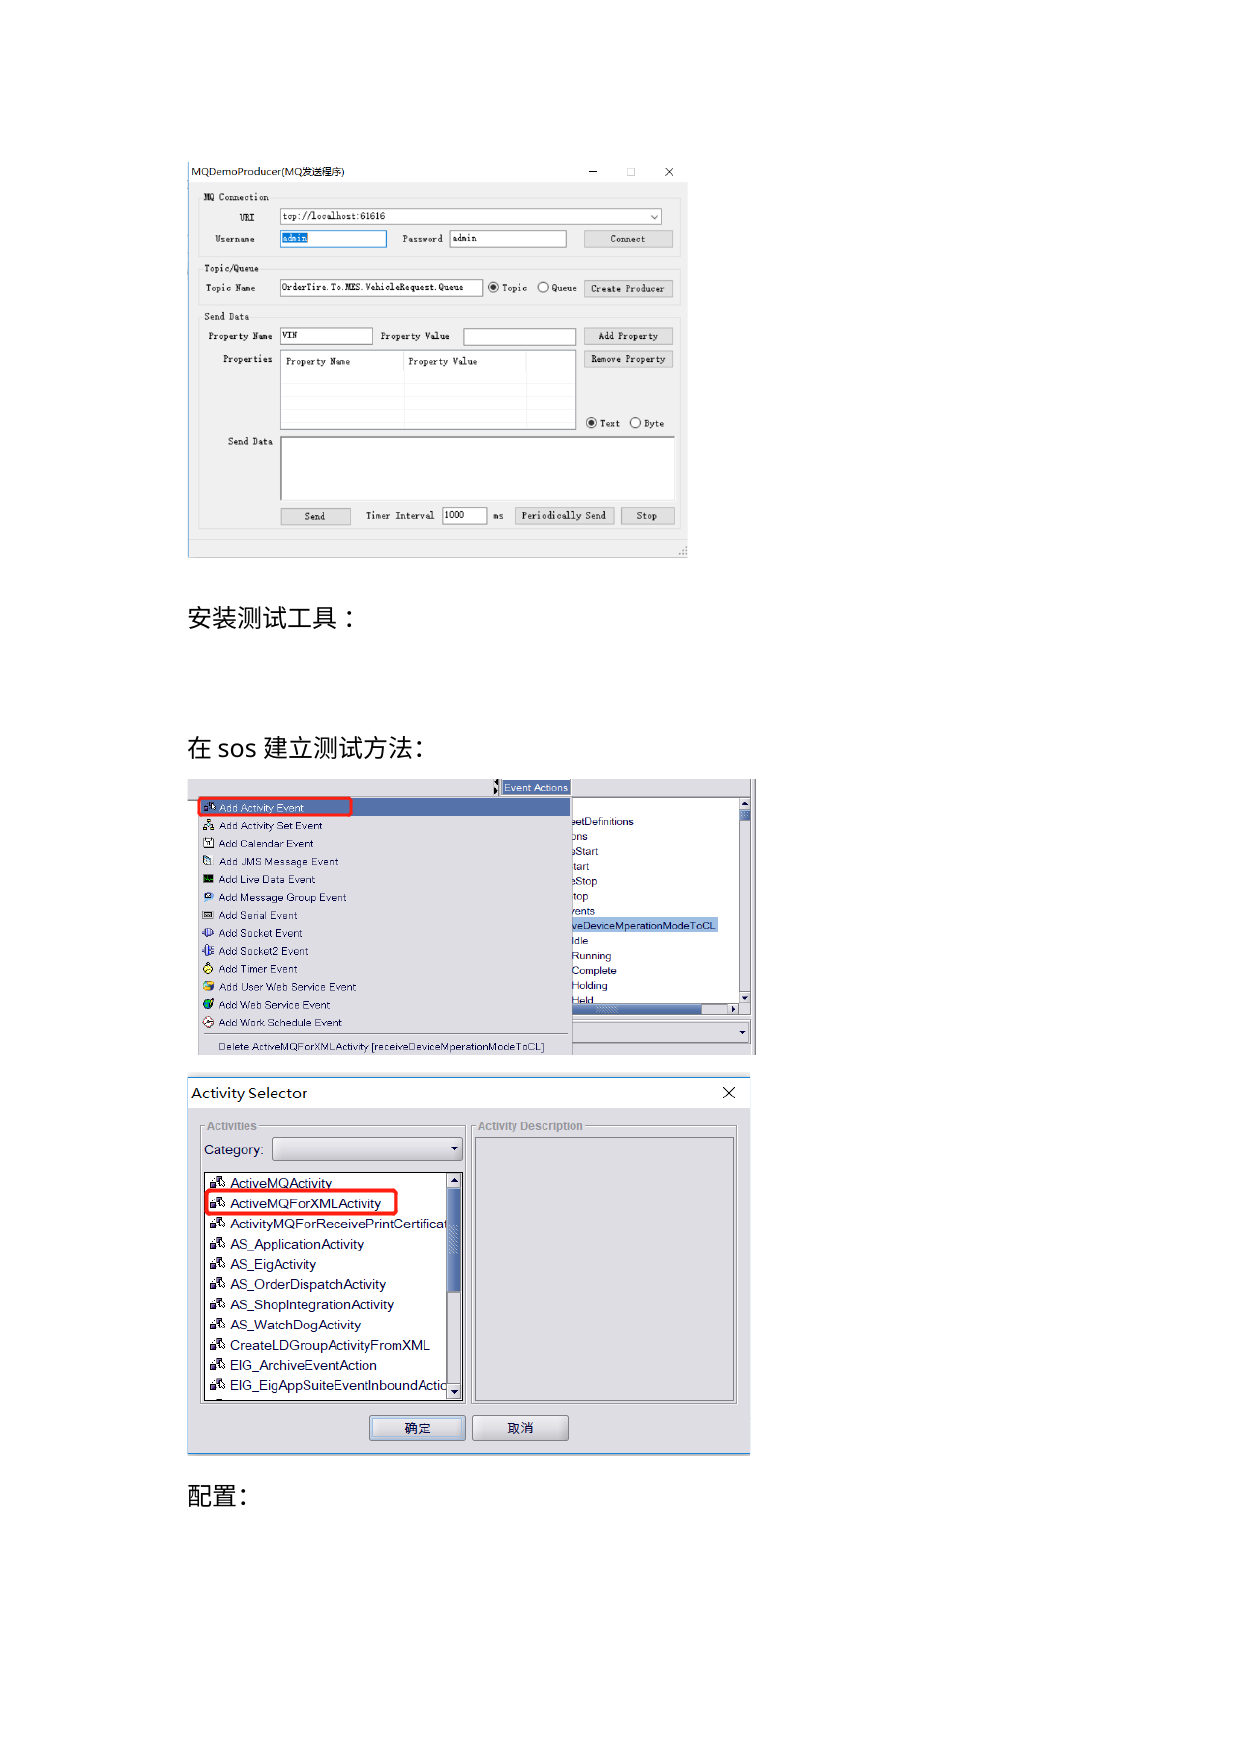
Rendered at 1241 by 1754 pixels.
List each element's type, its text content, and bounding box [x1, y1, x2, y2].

picture [187, 162, 688, 558]
picture [187, 779, 757, 1055]
picture [187, 1072, 750, 1456]
text 配置： [187, 1462, 1053, 1527]
text 在sos 建立测试方法： [187, 714, 1053, 779]
text 安装测试工具 ： [187, 584, 1053, 649]
